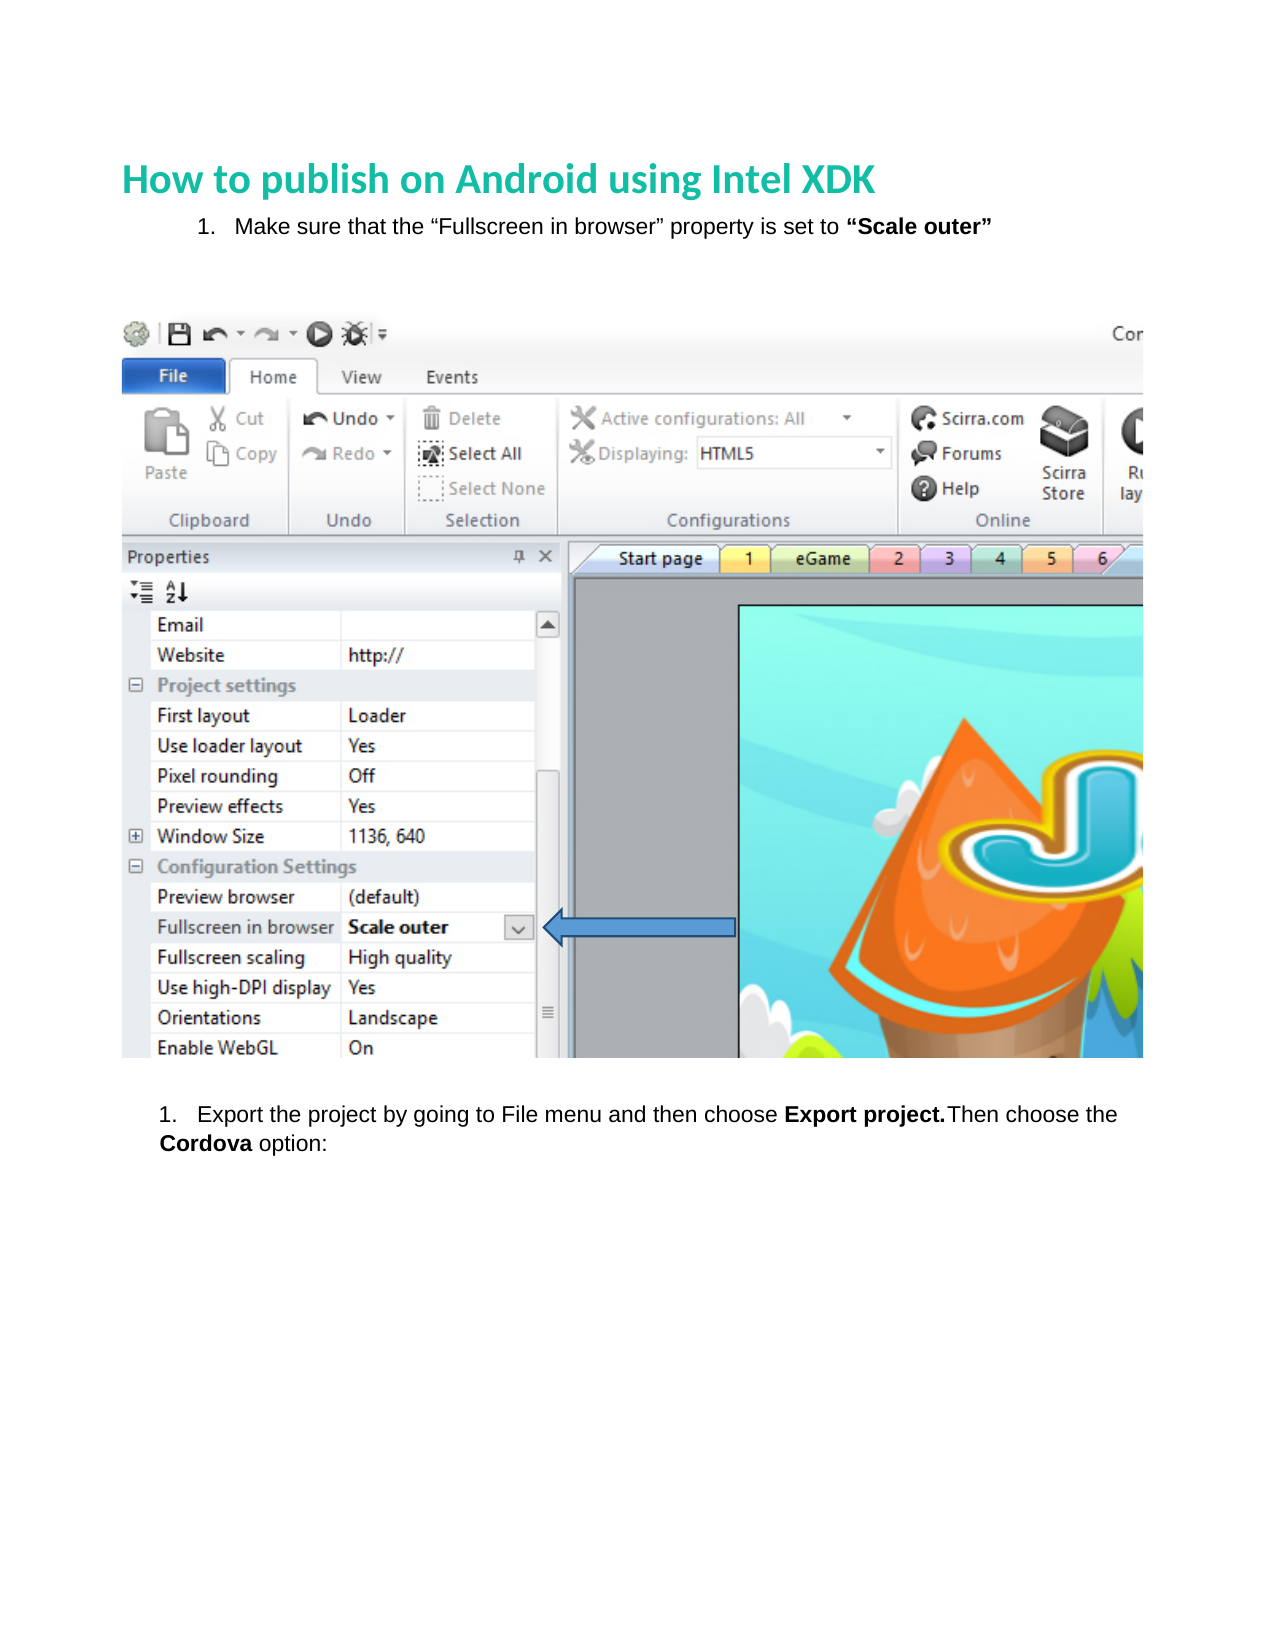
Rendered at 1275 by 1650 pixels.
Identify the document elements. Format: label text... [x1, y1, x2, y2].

list Export the project by going to File menu and then choose Export project.​ Then choose the ​Cordova​ option: [158, 1098, 1173, 1157]
list Make sure that the “Fullscreen in browser” property is set to “Scale outer”​ [197, 210, 1173, 241]
picture [121, 309, 1144, 1058]
subtitle How to publish on Android using Intel XDK [122, 152, 1184, 204]
